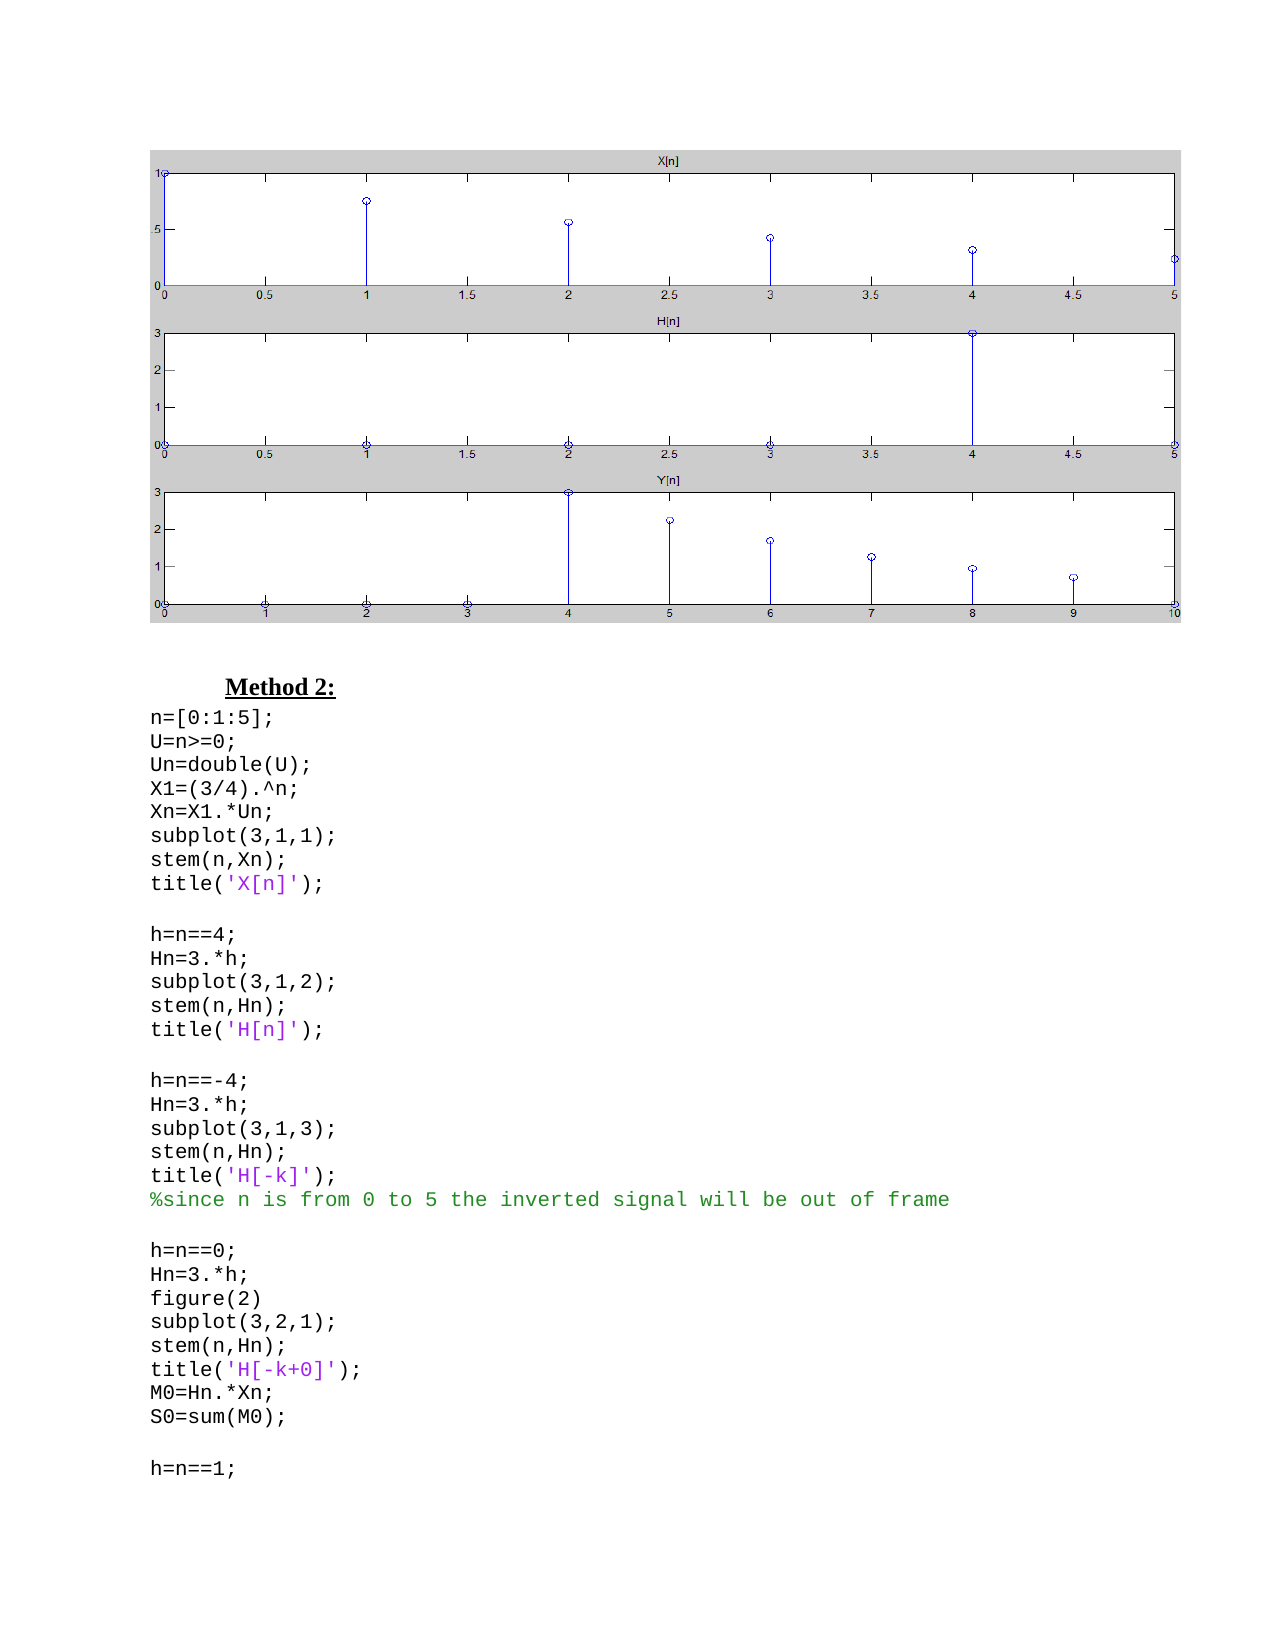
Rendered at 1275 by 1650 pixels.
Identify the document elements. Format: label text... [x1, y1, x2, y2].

text stem(n,Hn); [150, 1141, 1125, 1165]
text subplot(3,1,3); [150, 1118, 1125, 1141]
text h=n==0; [150, 1240, 1125, 1264]
text figure(2) [150, 1288, 1125, 1311]
text Hn=3.*h; [150, 1094, 1125, 1118]
text Xn=X1.*Un; [150, 802, 1125, 825]
text M0=Hn.*Xn; [150, 1382, 1125, 1406]
text stem(n,Hn); [150, 1335, 1125, 1358]
text subplot(3,1,2); [150, 971, 1125, 995]
text n=[0:1:5]; [150, 707, 1125, 731]
text U=n>=0; [150, 731, 1125, 754]
text title('H[-k+0]'); [150, 1358, 1125, 1382]
text title('X[n]'); [150, 872, 1125, 896]
text X1=(3/4).^n; [150, 778, 1125, 802]
text Un=double(U); [150, 754, 1125, 778]
picture [150, 150, 1182, 623]
text stem(n,Xn); [150, 849, 1125, 872]
text h=n==1; [150, 1457, 1125, 1481]
text h=n==-4; [150, 1070, 1125, 1094]
text S0=sum(M0); [150, 1406, 1125, 1429]
text title('H[-k]'); [150, 1165, 1125, 1189]
text stem(n,Hn); [150, 995, 1125, 1019]
text h=n==4; [150, 924, 1125, 948]
list Method 2: [225, 660, 1125, 701]
text subplot(3,1,1); [150, 825, 1125, 849]
text %since n is from 0 to 5 the inverted signal will be out of frame [150, 1189, 1125, 1212]
text title('H[n]'); [150, 1019, 1125, 1042]
text Hn=3.*h; [150, 948, 1125, 971]
text subplot(3,2,1); [150, 1311, 1125, 1335]
text Hn=3.*h; [150, 1264, 1125, 1288]
